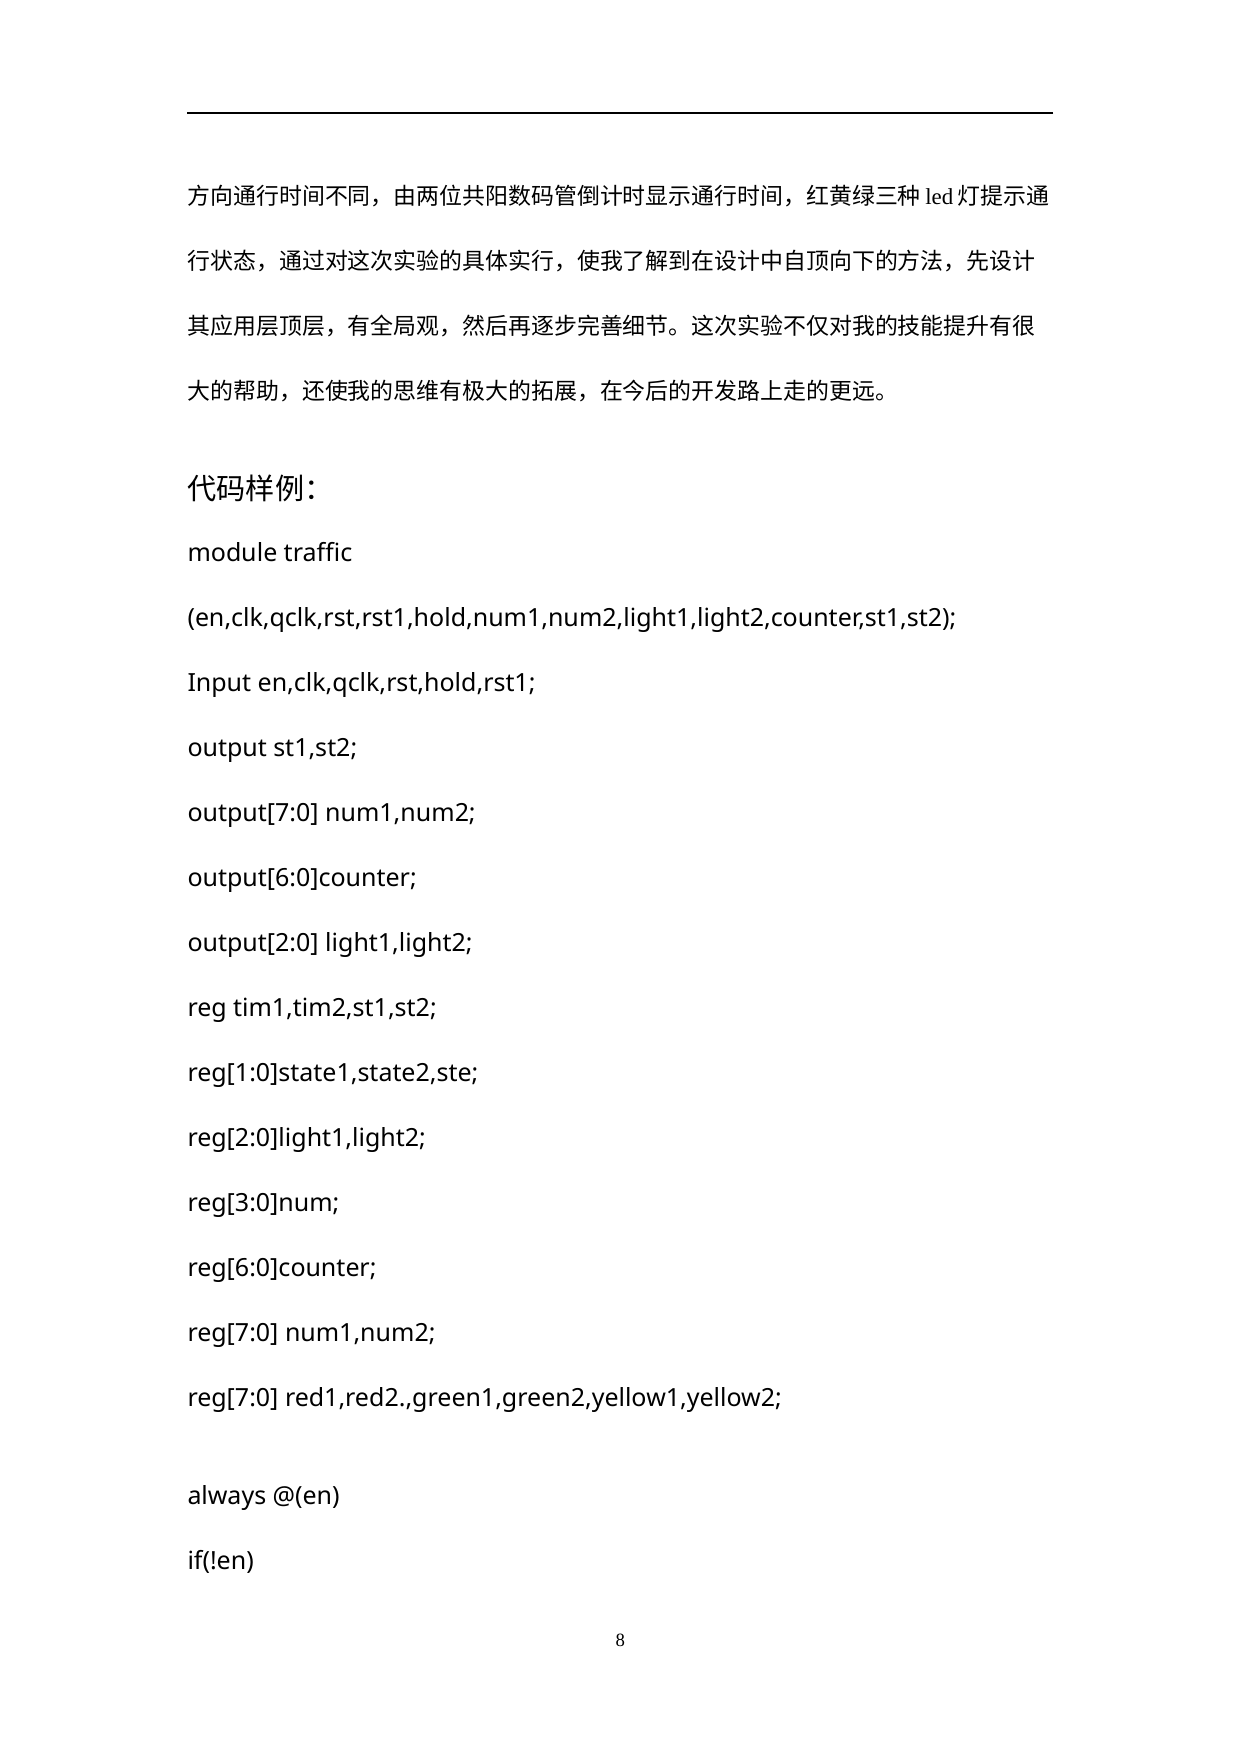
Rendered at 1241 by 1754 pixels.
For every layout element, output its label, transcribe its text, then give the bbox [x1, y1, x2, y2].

text reg[7:0] red1,red2.,green1,green2,yellow1,yellow2; [187, 1364, 1053, 1429]
text reg tim1,tim2,st1,st2; [187, 974, 1053, 1039]
text reg[7:0] num1,num2; [187, 1299, 1053, 1364]
text output st1,st2; [187, 714, 1053, 779]
text output[2:0] light1,light2; [187, 909, 1053, 974]
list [187, 162, 1053, 422]
text if(!en) [187, 1527, 1053, 1592]
text output[7:0] num1,num2; [187, 779, 1053, 844]
text module traffic (en,clk,qclk,rst,rst1,hold,num1,num2,light1,light2,counter,st1,st2); [187, 519, 1053, 649]
text reg[1:0]state1,state2,ste; [187, 1039, 1053, 1104]
text 代码样例： [187, 454, 1053, 519]
text reg[2:0]light1,light2; [187, 1104, 1053, 1169]
text reg[6:0]counter; [187, 1234, 1053, 1299]
text output[6:0]counter; [187, 844, 1053, 909]
text Input en,clk,qclk,rst,hold,rst1; [187, 649, 1053, 714]
text reg[3:0]num; [187, 1169, 1053, 1234]
text always @(en) [187, 1462, 1053, 1527]
